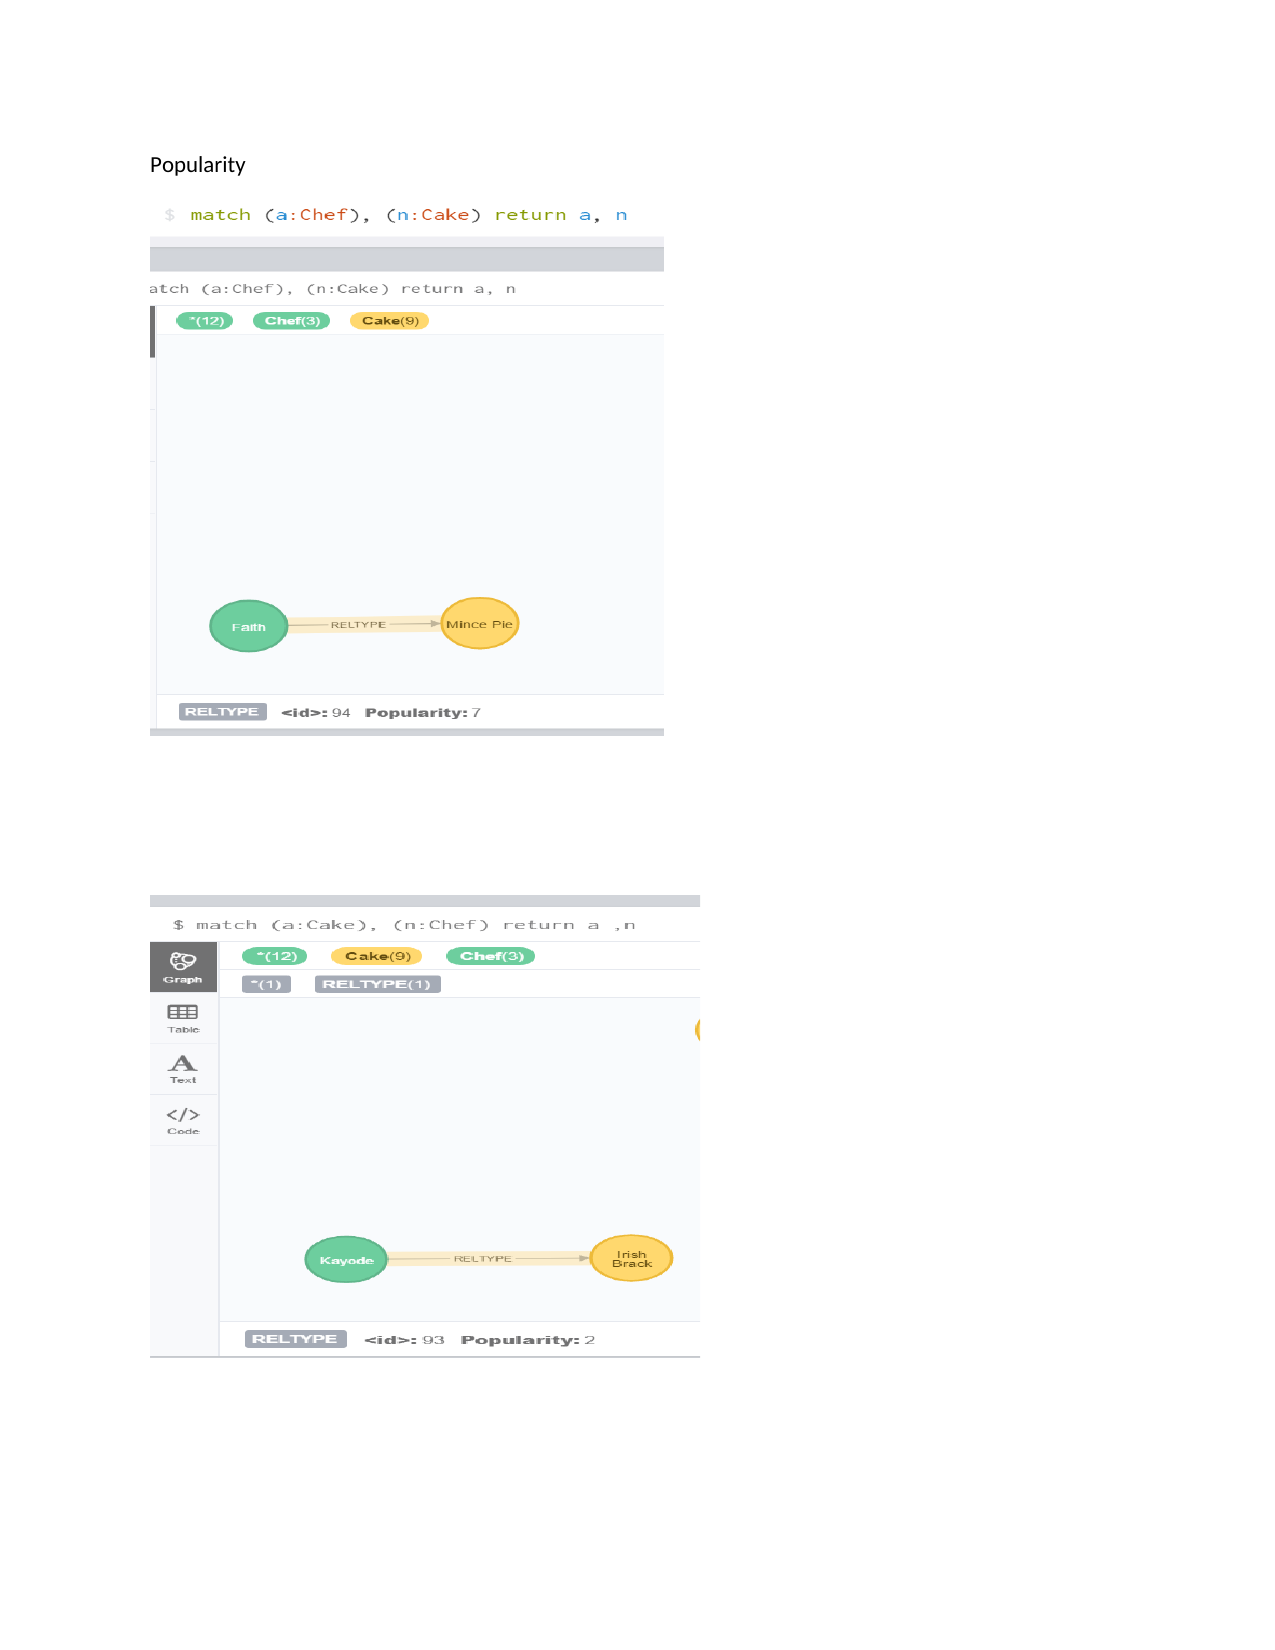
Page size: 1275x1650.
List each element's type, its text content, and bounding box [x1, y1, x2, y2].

text Popularity [150, 150, 1125, 178]
picture [150, 895, 701, 1358]
picture [150, 196, 664, 736]
